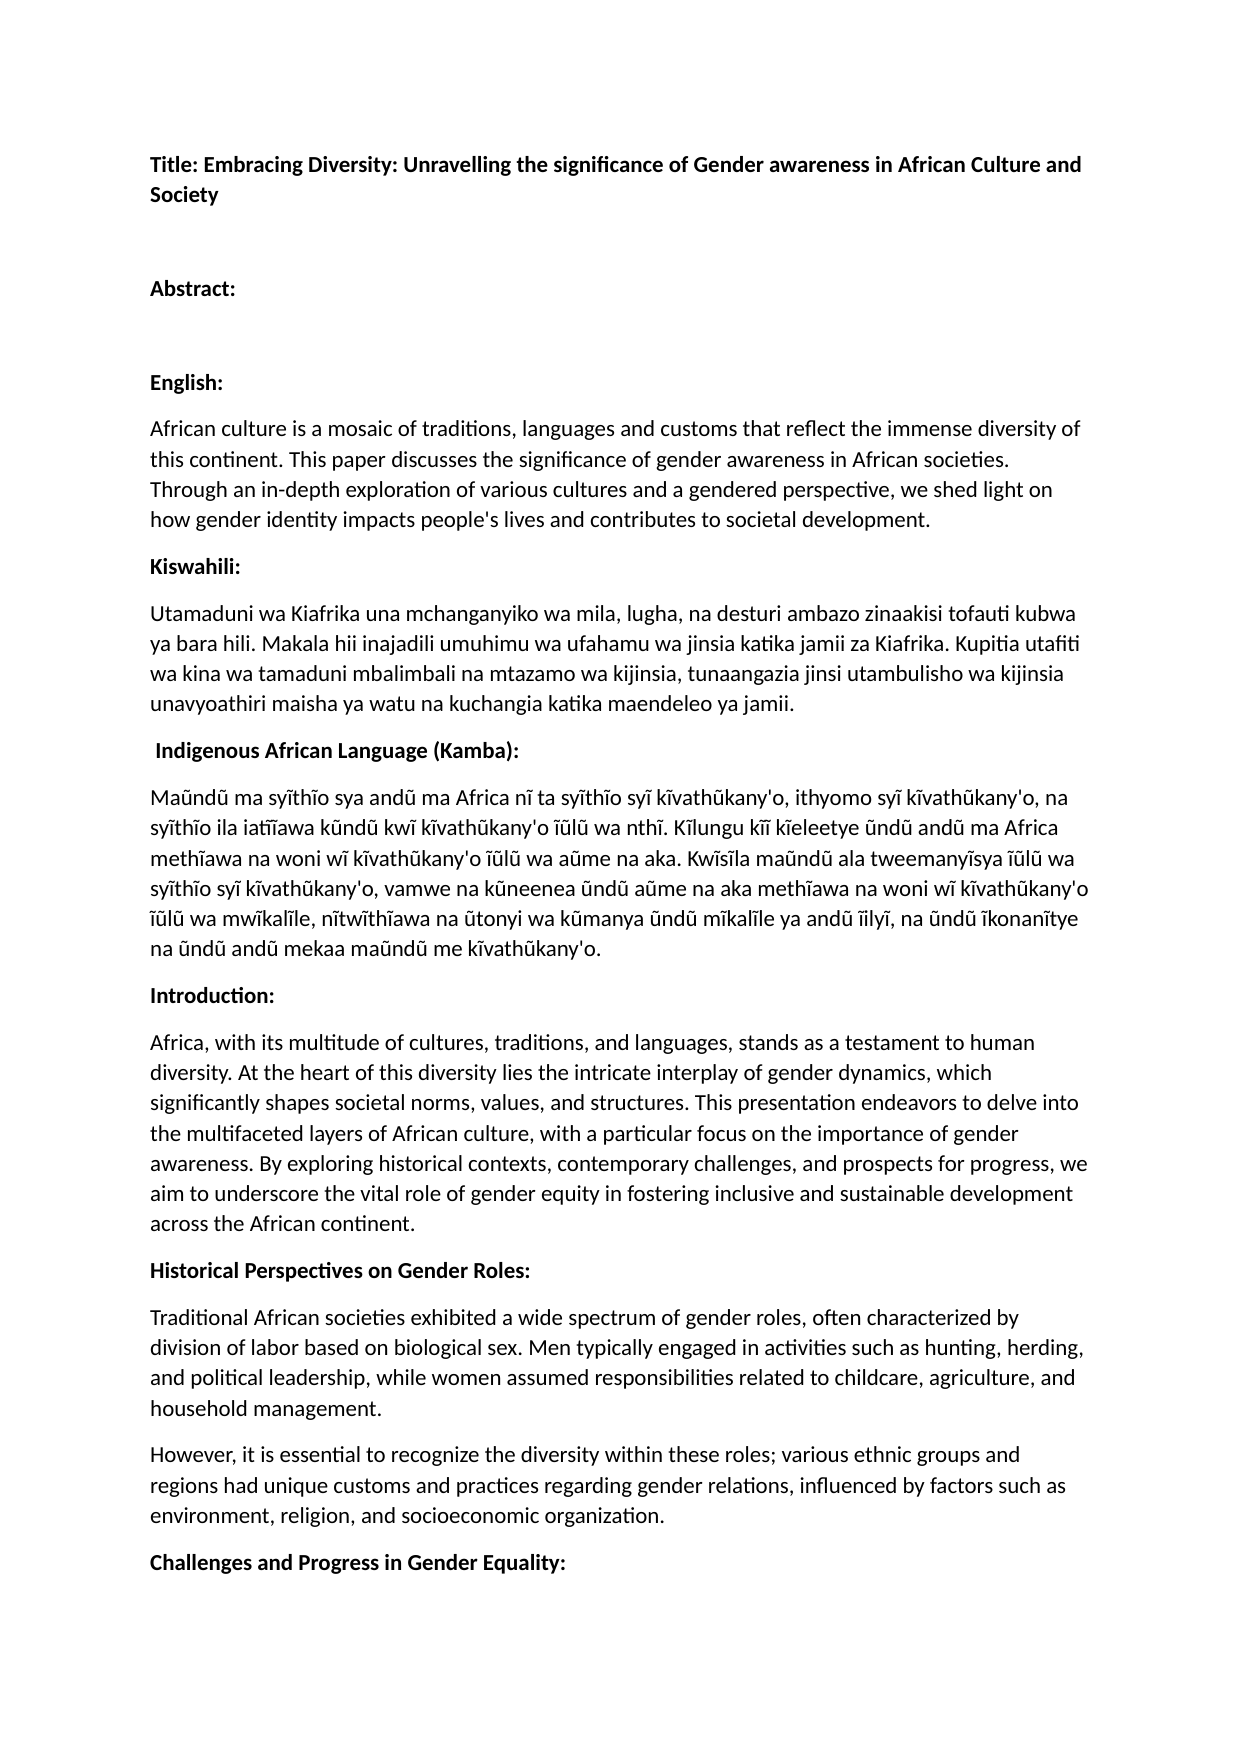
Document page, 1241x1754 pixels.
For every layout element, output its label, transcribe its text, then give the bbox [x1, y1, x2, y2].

text Indigenous African Language (Kamba): [150, 736, 1090, 764]
text Title: Embracing Diversity: Unravelling the significance of Gender awareness in African Culture and Society [150, 150, 1090, 208]
text Traditional African societies exhibited a wide spectrum of gender roles, often characterized by division of labor based on biological sex. Men typically engaged in activities such as hunting, herding, and political leadership, while women assumed responsibilities related to childcare, agriculture, and household management. [150, 1303, 1090, 1422]
text Kiswahili: [150, 552, 1090, 580]
text Utamaduni wa Kiafrika una mchanganyiko wa mila, lugha, na desturi ambazo zinaakisi tofauti kubwa ya bara hili. Makala hii inajadili umuhimu wa ufahamu wa jinsia katika jamii za Kiafrika. Kupitia utafiti wa kina wa tamaduni mbalimbali na mtazamo wa kijinsia, tunaangazia jinsi utambulisho wa kijinsia unavyoathiri maisha ya watu na kuchangia katika maendeleo ya jamii. [150, 599, 1090, 718]
text African culture is a mosaic of traditions, languages and customs that reflect the immense diversity of this continent. This paper discusses the significance of gender awareness in African societies. Through an in-depth exploration of various cultures and a gendered perspective, we shed light on how gender identity impacts people's lives and contributes to societal development. [150, 414, 1090, 533]
text English: [150, 368, 1090, 396]
text Introduction: [150, 981, 1090, 1009]
text Abstract: [150, 274, 1090, 302]
text Historical Perspectives on Gender Roles: [150, 1256, 1090, 1284]
text Africa, with its multitude of cultures, traditions, and languages, stands as a testament to human diversity. At the heart of this diversity lies the intricate interplay of gender dynamics, which significantly shapes societal norms, values, and structures. This presentation endeavors to delve into the multifaceted layers of African culture, with a particular focus on the importance of gender awareness. By exploring historical contexts, contemporary challenges, and prospects for progress, we aim to underscore the vital role of gender equity in fostering inclusive and sustainable development across the African continent. [150, 1028, 1090, 1237]
text Challenges and Progress in Gender Equality: [150, 1548, 1090, 1576]
text However, it is essential to recognize the diversity within these roles; various ethnic groups and regions had unique customs and practices regarding gender relations, influenced by factors such as environment, religion, and socioeconomic organization. [150, 1441, 1090, 1529]
text Maũndũ ma syĩthĩo sya andũ ma Africa nĩ ta syĩthĩo syĩ kĩvathũkany'o, ithyomo syĩ kĩvathũkany'o, na syĩthĩo ila iatĩĩawa kũndũ kwĩ kĩvathũkany'o ĩũlũ wa nthĩ. Kĩlungu kĩĩ kĩeleetye ũndũ andũ ma Africa methĩawa na woni wĩ kĩvathũkany'o ĩũlũ wa aũme na aka. Kwĩsĩla maũndũ ala tweemanyĩsya ĩũlũ wa syĩthĩo syĩ kĩvathũkany'o, vamwe na kũneenea ũndũ aũme na aka methĩawa na woni wĩ kĩvathũkany'o ĩũlũ wa mwĩkalĩle, nĩtwĩthĩawa na ũtonyi wa kũmanya ũndũ mĩkalĩle ya andũ ĩilyĩ, na ũndũ ĩkonanĩtye na ũndũ andũ mekaa maũndũ me kĩvathũkany'o. [150, 783, 1090, 962]
